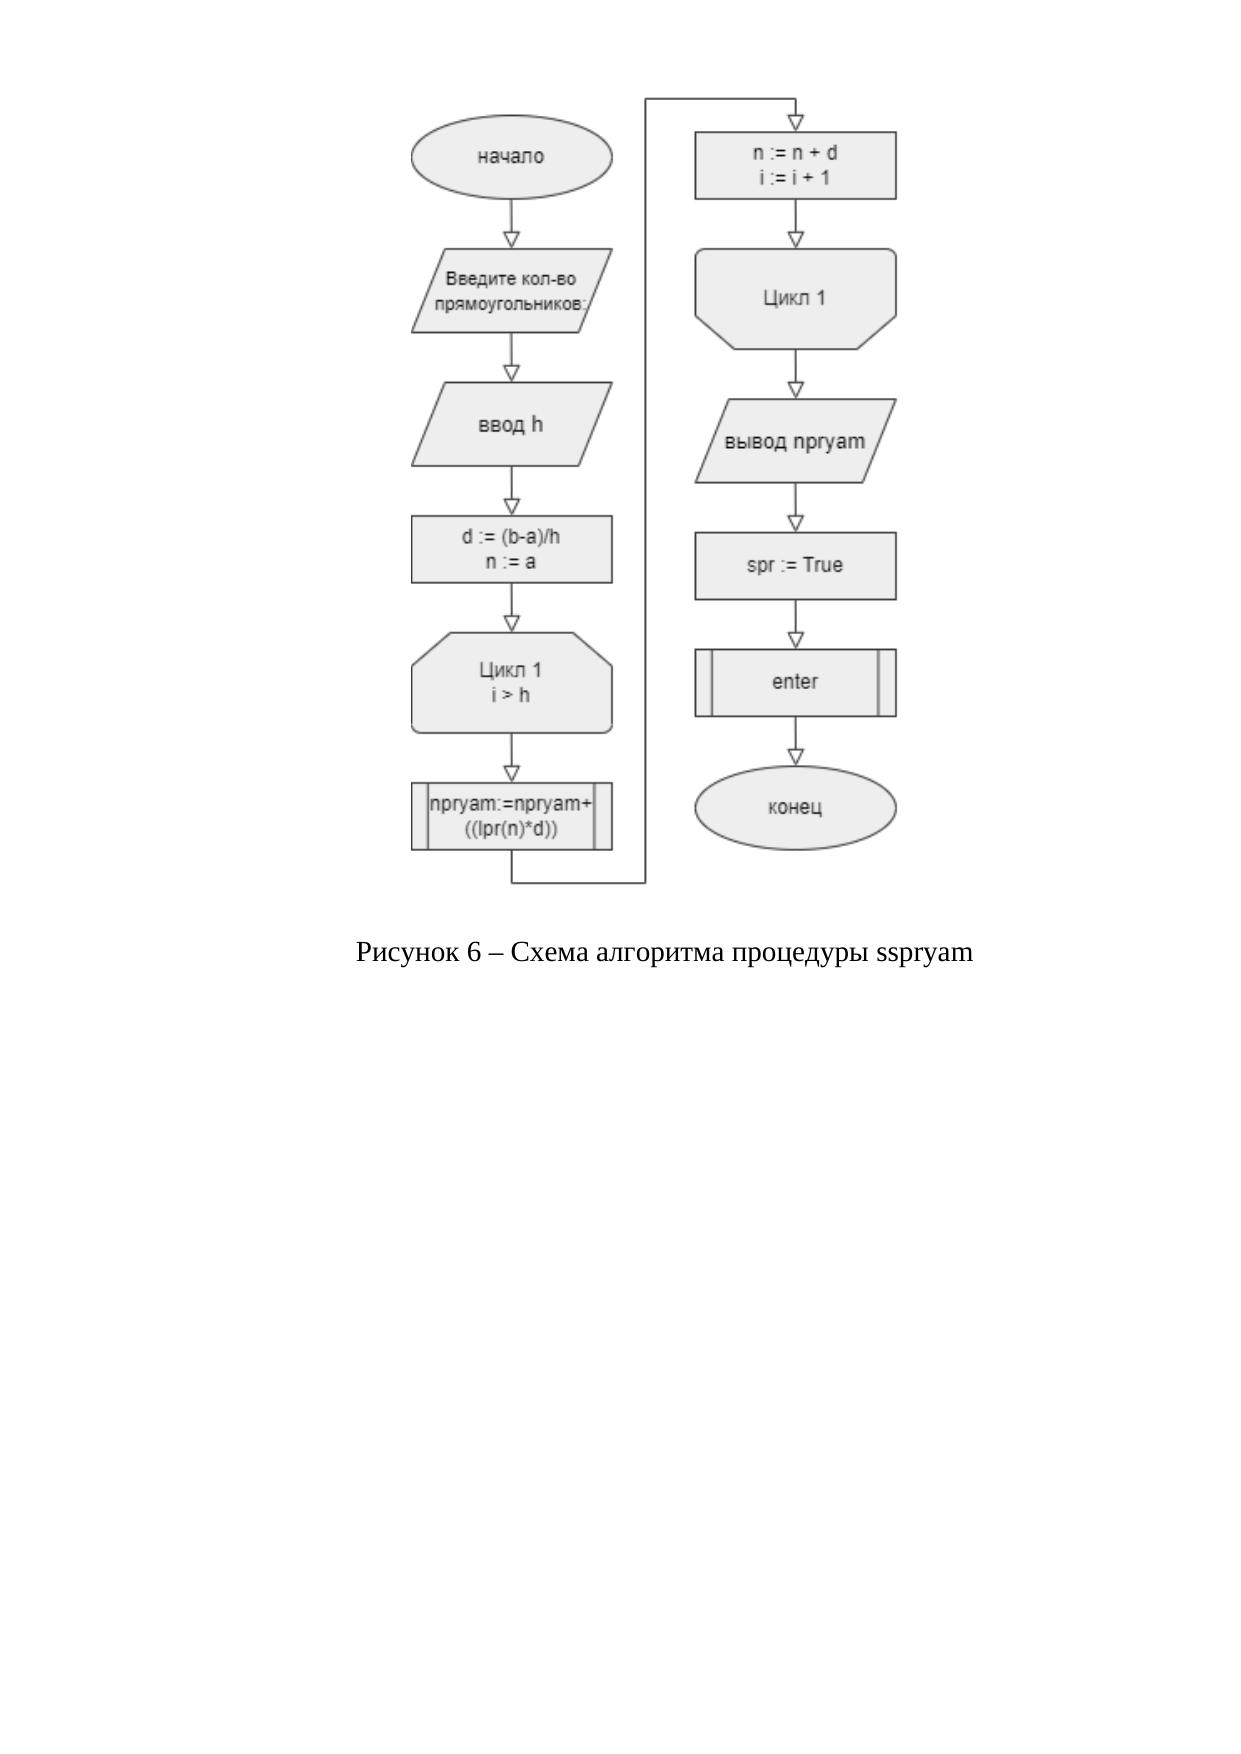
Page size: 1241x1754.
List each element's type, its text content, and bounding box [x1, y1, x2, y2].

picture [411, 73, 928, 901]
text Рисунок 6 – Схема алгоритма процедуры sspryam [177, 934, 1152, 968]
